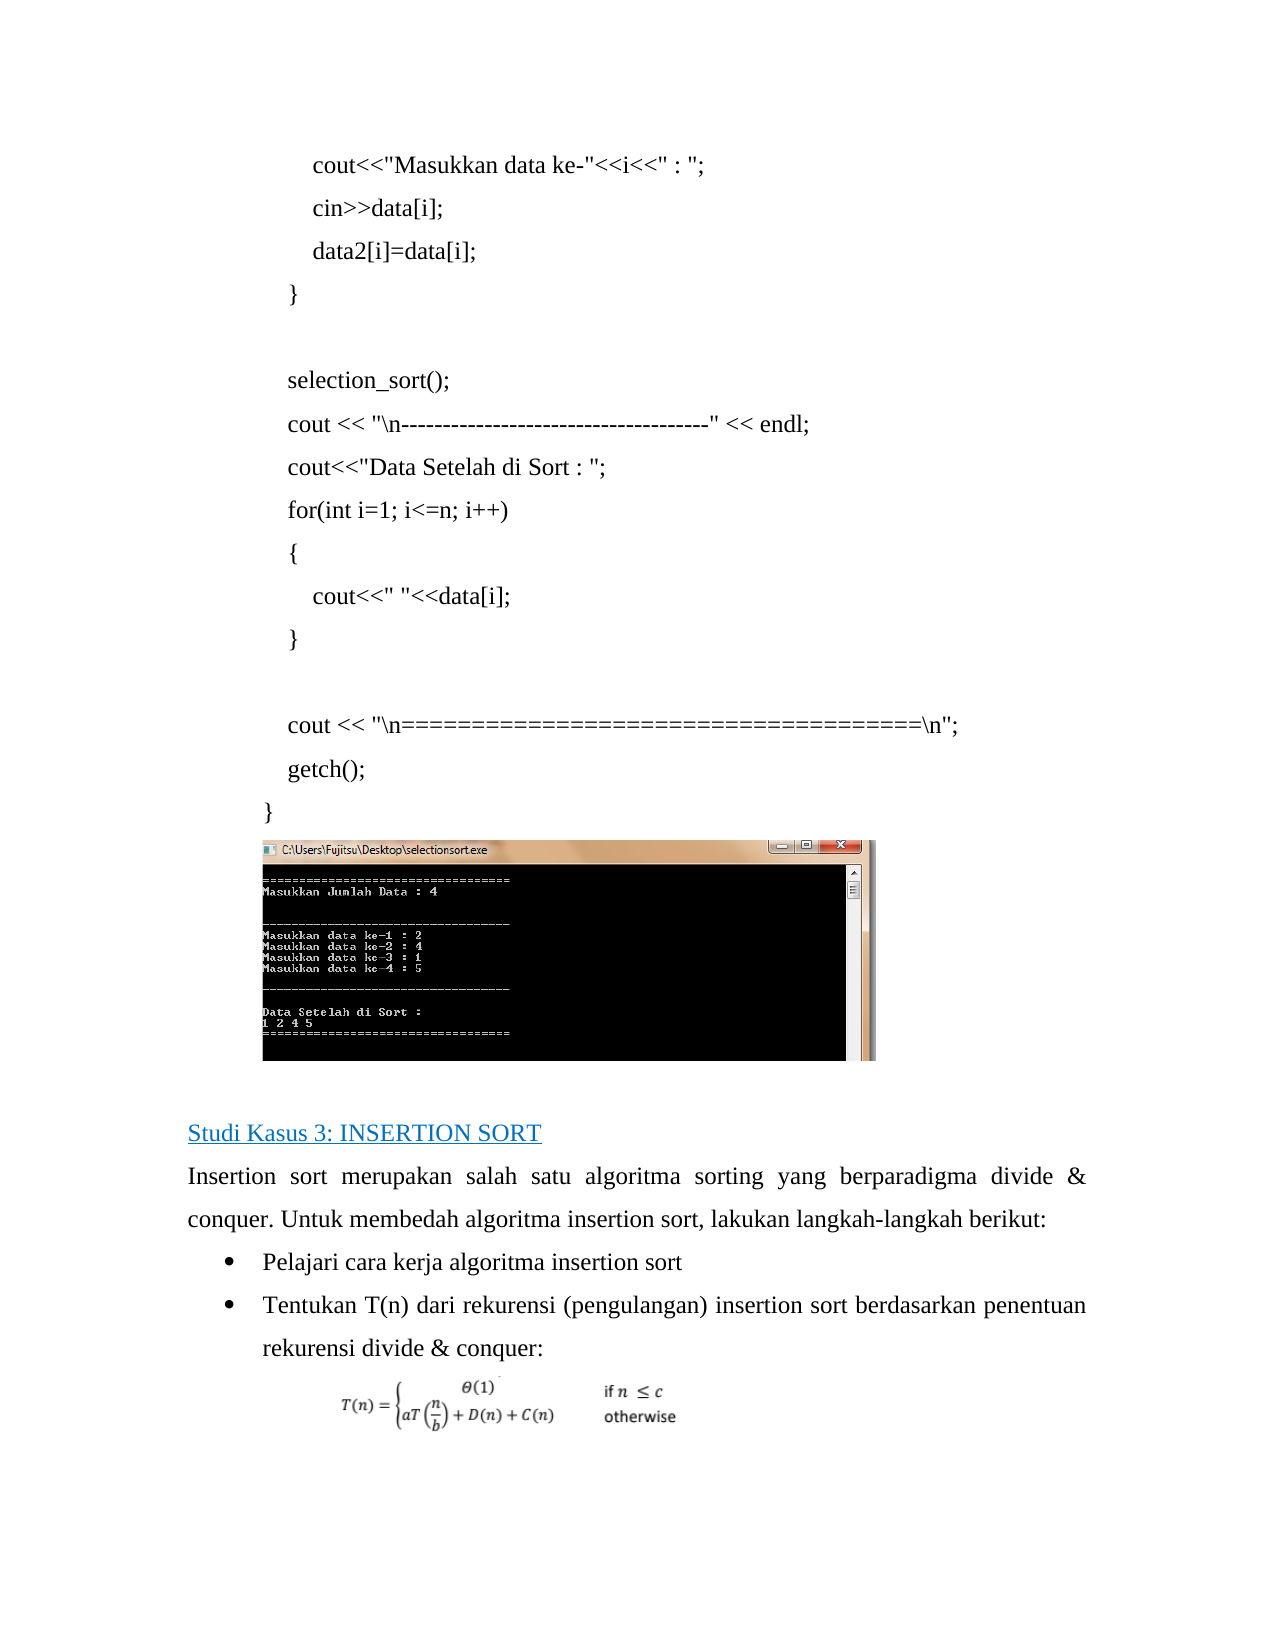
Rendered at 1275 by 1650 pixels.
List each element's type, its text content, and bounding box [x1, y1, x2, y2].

list Tentukan T(n) dari rekurensi (pengulangan) insertion sort berdasarkan penentuan rekurensi divide & conquer: [225, 1290, 1087, 1362]
list } [262, 797, 1087, 826]
list } [262, 279, 1087, 308]
list cout<<"Masukkan data ke-"<<i<<" : "; [262, 150, 1087, 179]
list selection_sort(); [262, 366, 1087, 394]
picture [262, 840, 876, 1061]
list } [262, 624, 1087, 653]
list for(int i=1; i<=n; i++) [262, 495, 1087, 524]
list cin>>data[i]; [262, 193, 1087, 222]
list data2[i]=data[i]; [262, 236, 1087, 265]
list { [262, 538, 1087, 567]
list Studi Kasus 3: INSERTION SORT [187, 1118, 1087, 1147]
list cout << "\n=====================================\n"; [262, 711, 1087, 739]
list getch(); [262, 754, 1087, 782]
list cout<<"Data Setelah di Sort : "; [262, 452, 1087, 481]
list Pelajari cara kerja algoritma insertion sort [225, 1247, 1087, 1276]
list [262, 409, 1087, 437]
list Insertion sort merupakan salah satu algoritma sorting yang berparadigma divide & conquer. Untuk membedah algoritma insertion sort, lakukan langkah-langkah berikut: [187, 1161, 1087, 1233]
list cout<<" "<<data[i]; [262, 581, 1087, 610]
picture [262, 1376, 694, 1444]
